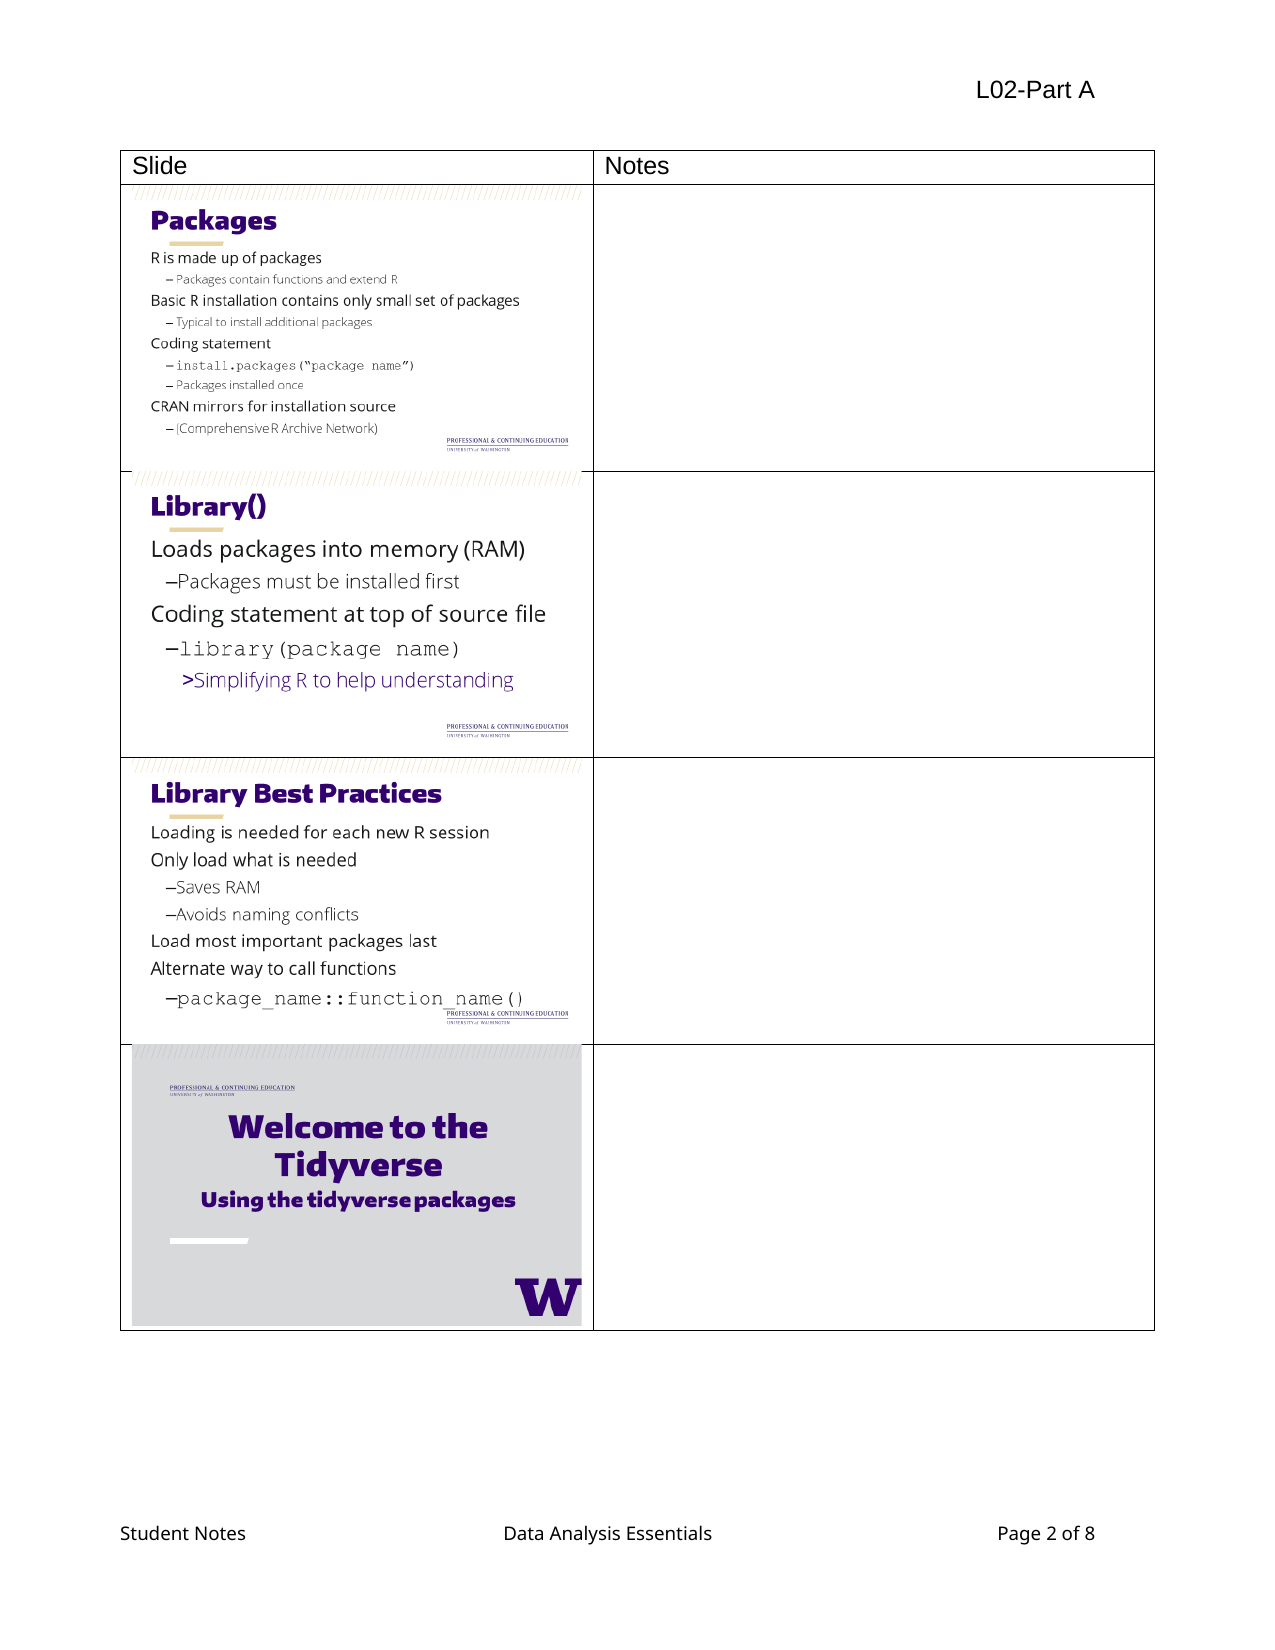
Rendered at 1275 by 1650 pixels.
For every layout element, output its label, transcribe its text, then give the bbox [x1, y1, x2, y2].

table_cell [121, 472, 593, 757]
table_header Notes [594, 151, 1154, 184]
table_cell [121, 1045, 593, 1330]
table_cell [594, 185, 1154, 471]
table_cell [594, 758, 1154, 1044]
table_cell [121, 185, 593, 471]
table_cell [121, 758, 593, 1044]
table_cell [594, 472, 1154, 757]
picture [131, 758, 582, 1040]
picture [131, 471, 582, 753]
picture [131, 185, 582, 467]
table_cell [594, 1045, 1154, 1330]
picture [131, 1044, 582, 1326]
table_header Slide [121, 151, 593, 184]
